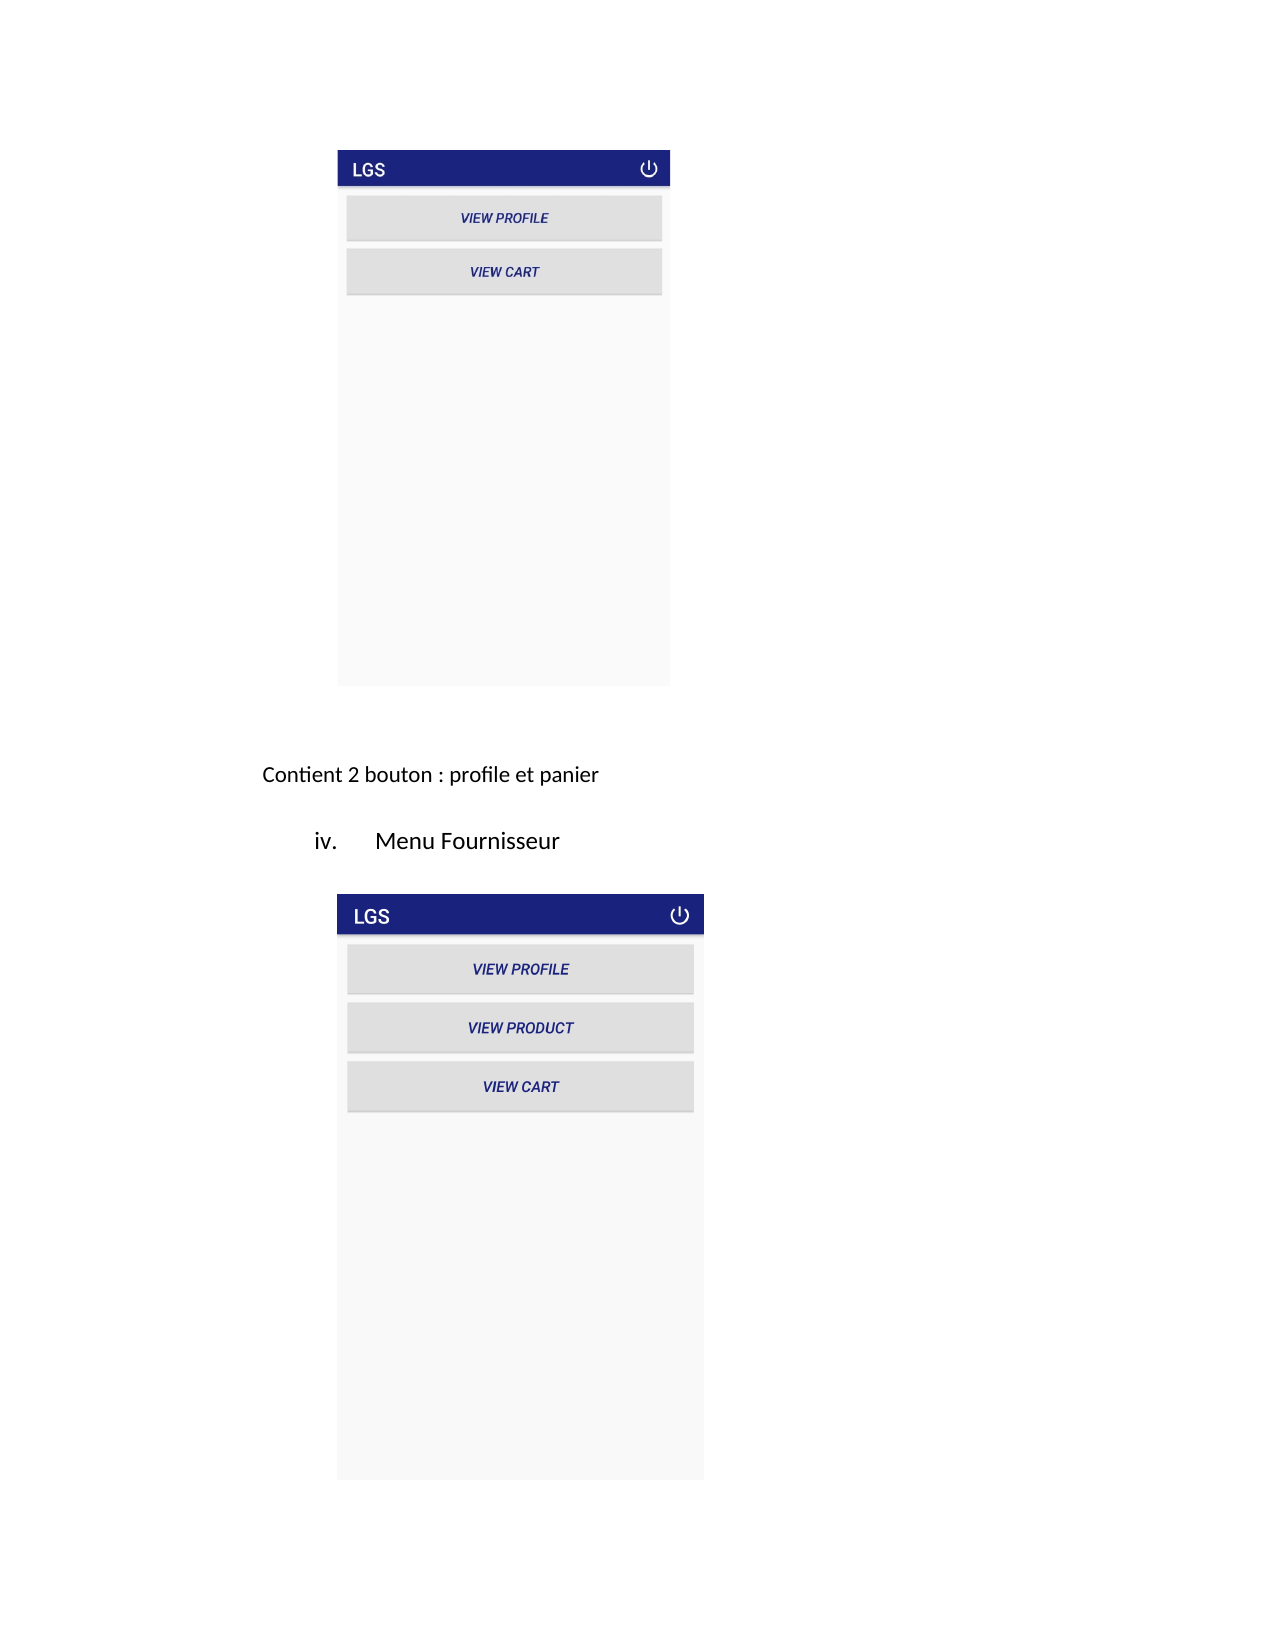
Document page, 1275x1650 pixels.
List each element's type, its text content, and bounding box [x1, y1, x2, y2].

picture [337, 894, 704, 1480]
list Contient 2 bouton : profile et panier [262, 760, 1125, 788]
text Menu Fournisseur [337, 825, 1125, 855]
picture [337, 150, 671, 686]
